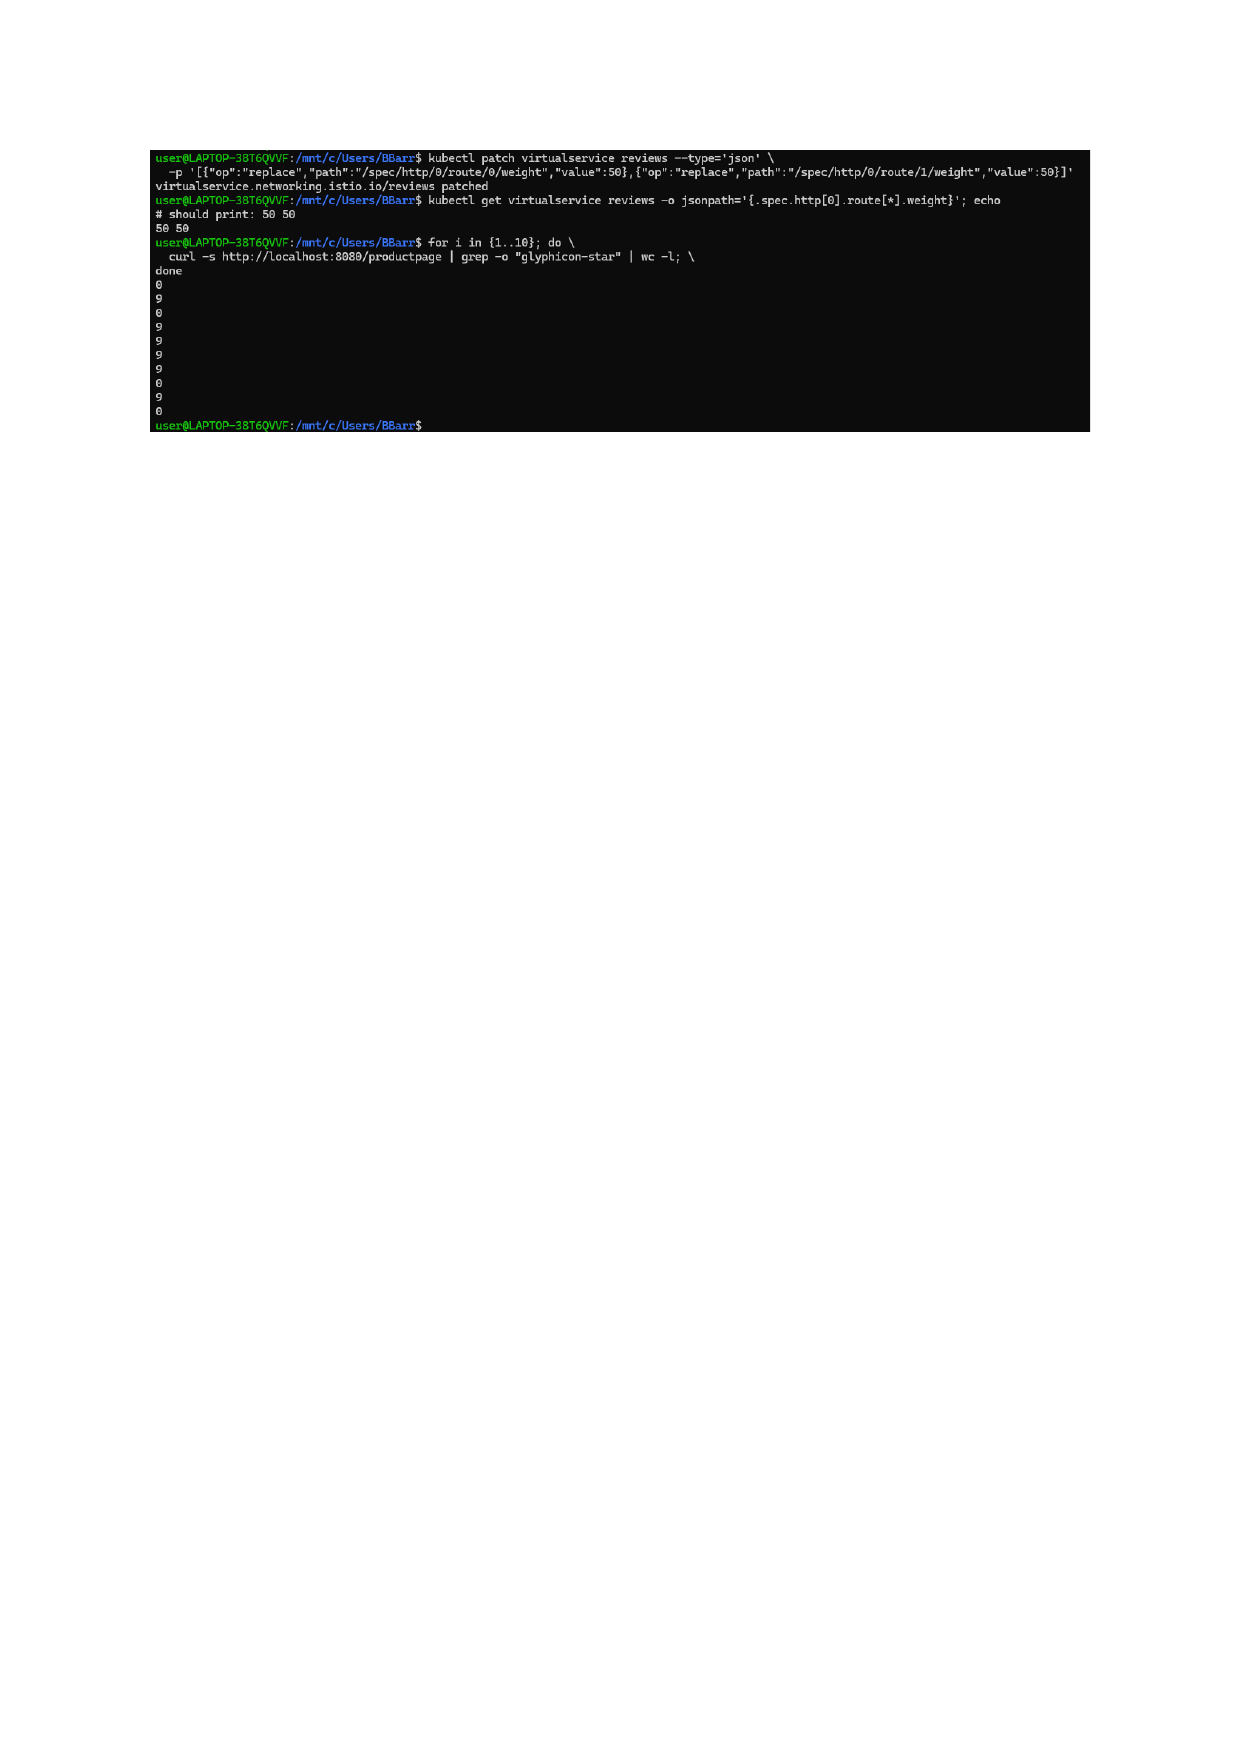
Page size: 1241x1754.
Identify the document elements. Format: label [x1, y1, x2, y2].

picture [150, 150, 1091, 432]
